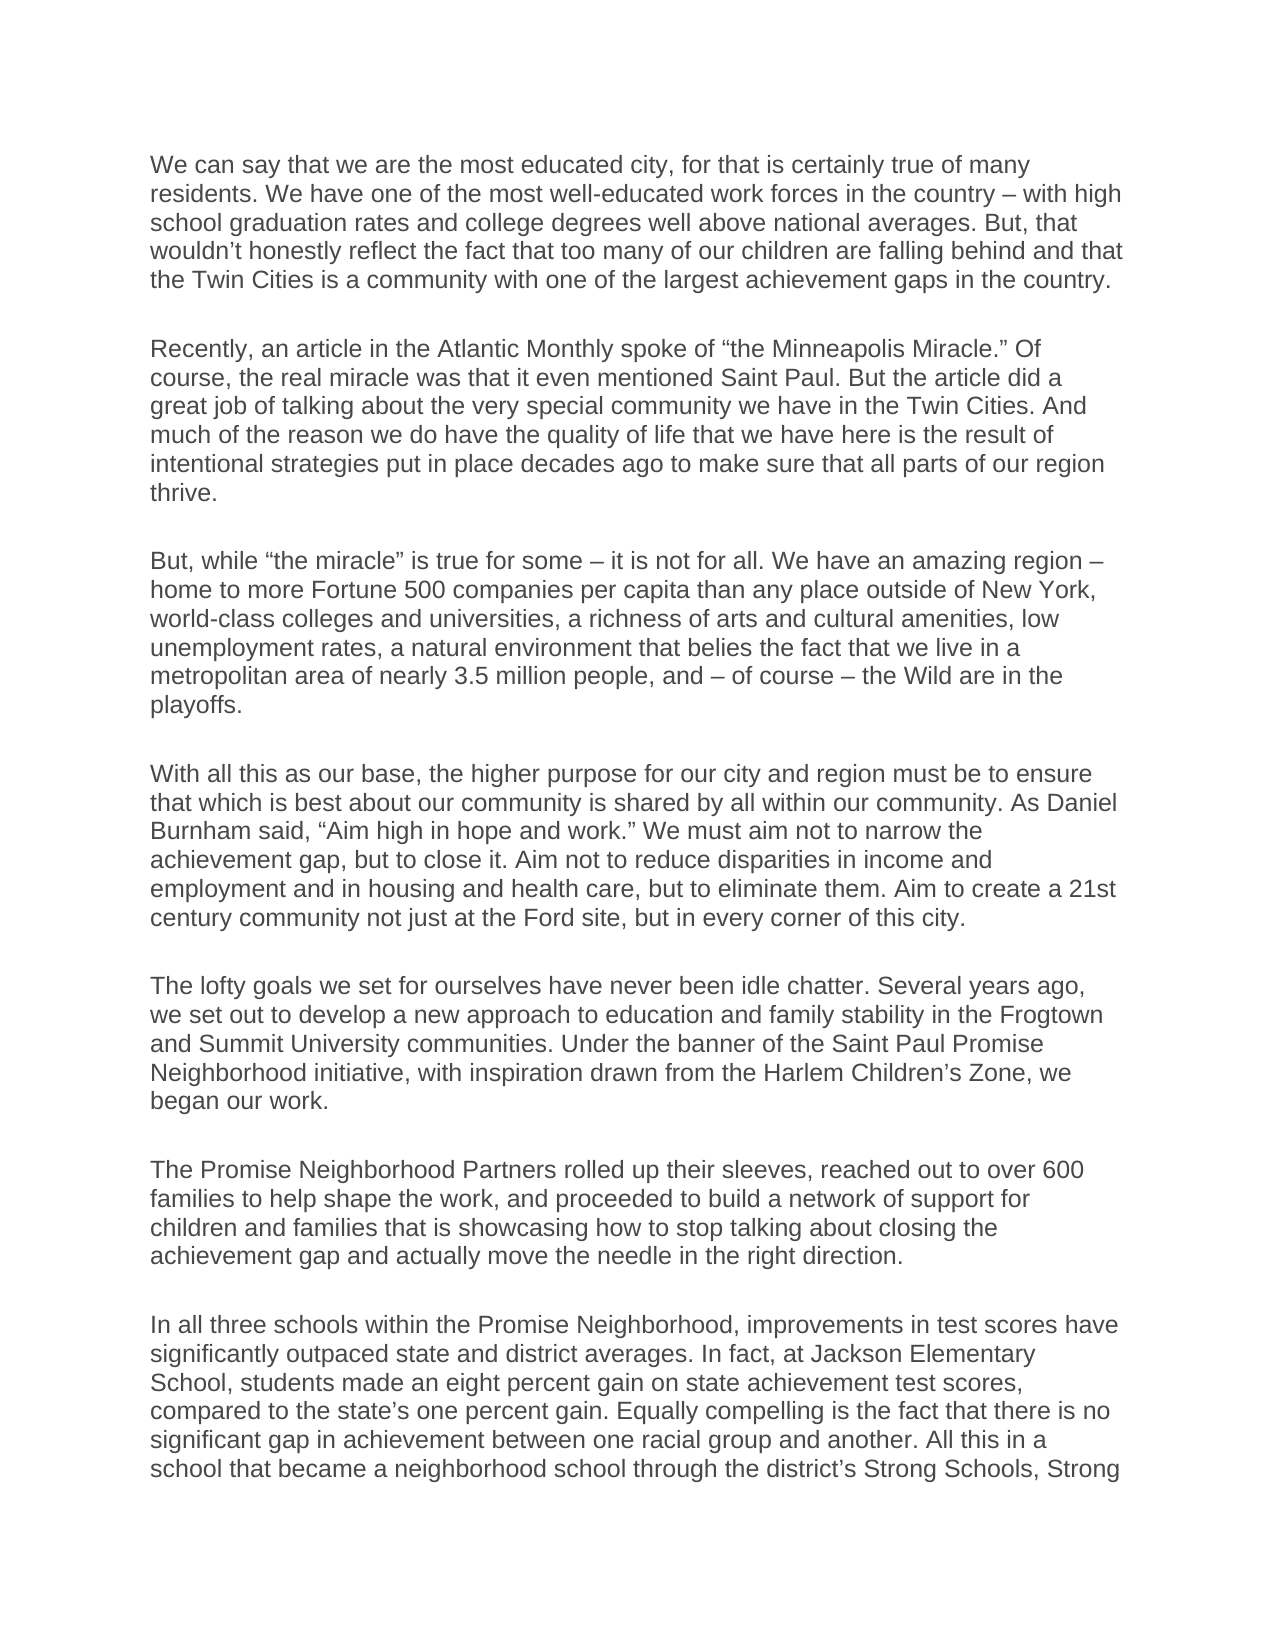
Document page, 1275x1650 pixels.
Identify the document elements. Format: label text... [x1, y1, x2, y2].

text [150, 1310, 1125, 1482]
text The lofty goals we set for ourselves have never been idle chatter. Several years ago, we set out to develop a new approach to education and family stability in the Frogtown and Summit University communities. Under the banner of the Saint Paul Promise Neighborhood initiative, with inspiration drawn from the Harlem Children’s Zone, we began our work. [150, 971, 1125, 1115]
text But, while “the miracle” is true for some – it is not for all. We have an amazing region – home to more Fortune 500 companies per capita than any place outside of New York, world-class colleges and universities, a richness of arts and cultural amenities, low unemployment rates, a natural environment that belies the fact that we live in a metropolitan area of nearly 3.5 million people, and – of course – the Wild are in the playoffs. [150, 546, 1125, 719]
text With all this as our base, the higher purpose for our city and region must be to ensure that which is best about our community is shared by all within our community. As Daniel Burnham said, “Aim high in hope and work.” We must aim not to narrow the achievement gap, but to close it. Aim not to reduce disparities in income and employment and in housing and health care, but to eliminate them. Aim to create a 21st century community not just at the Ford site, but in every corner of this city. [150, 759, 1125, 931]
text The Promise Neighborhood Partners rolled up their sleeves, reached out to over 600 families to help shape the work, and proceeded to build a network of support for children and families that is showcasing how to stop talking about closing the achievement gap and actually move the needle in the right direction. [150, 1155, 1125, 1270]
text We can say that we are the most educated city, for that is certainly true of many residents. We have one of the most well-educated work forces in the country – with high school graduation rates and college degrees well above national averages. But, that wouldn’t honestly reflect the fact that too many of our children are falling behind and that the Twin Cities is a community with one of the largest achievement gaps in the country. [150, 150, 1125, 294]
text Recently, an article in the Atlantic Monthly spoke of “the Minneapolis Miracle.” Of course, the real miracle was that it even mentioned Saint Paul. But the article did a great job of talking about the very special community we have in the Twin Cities. And much of the reason we do have the quality of life that we have here is the result of intentional strategies put in place decades ago to make sure that all parts of our region thrive. [150, 334, 1125, 506]
